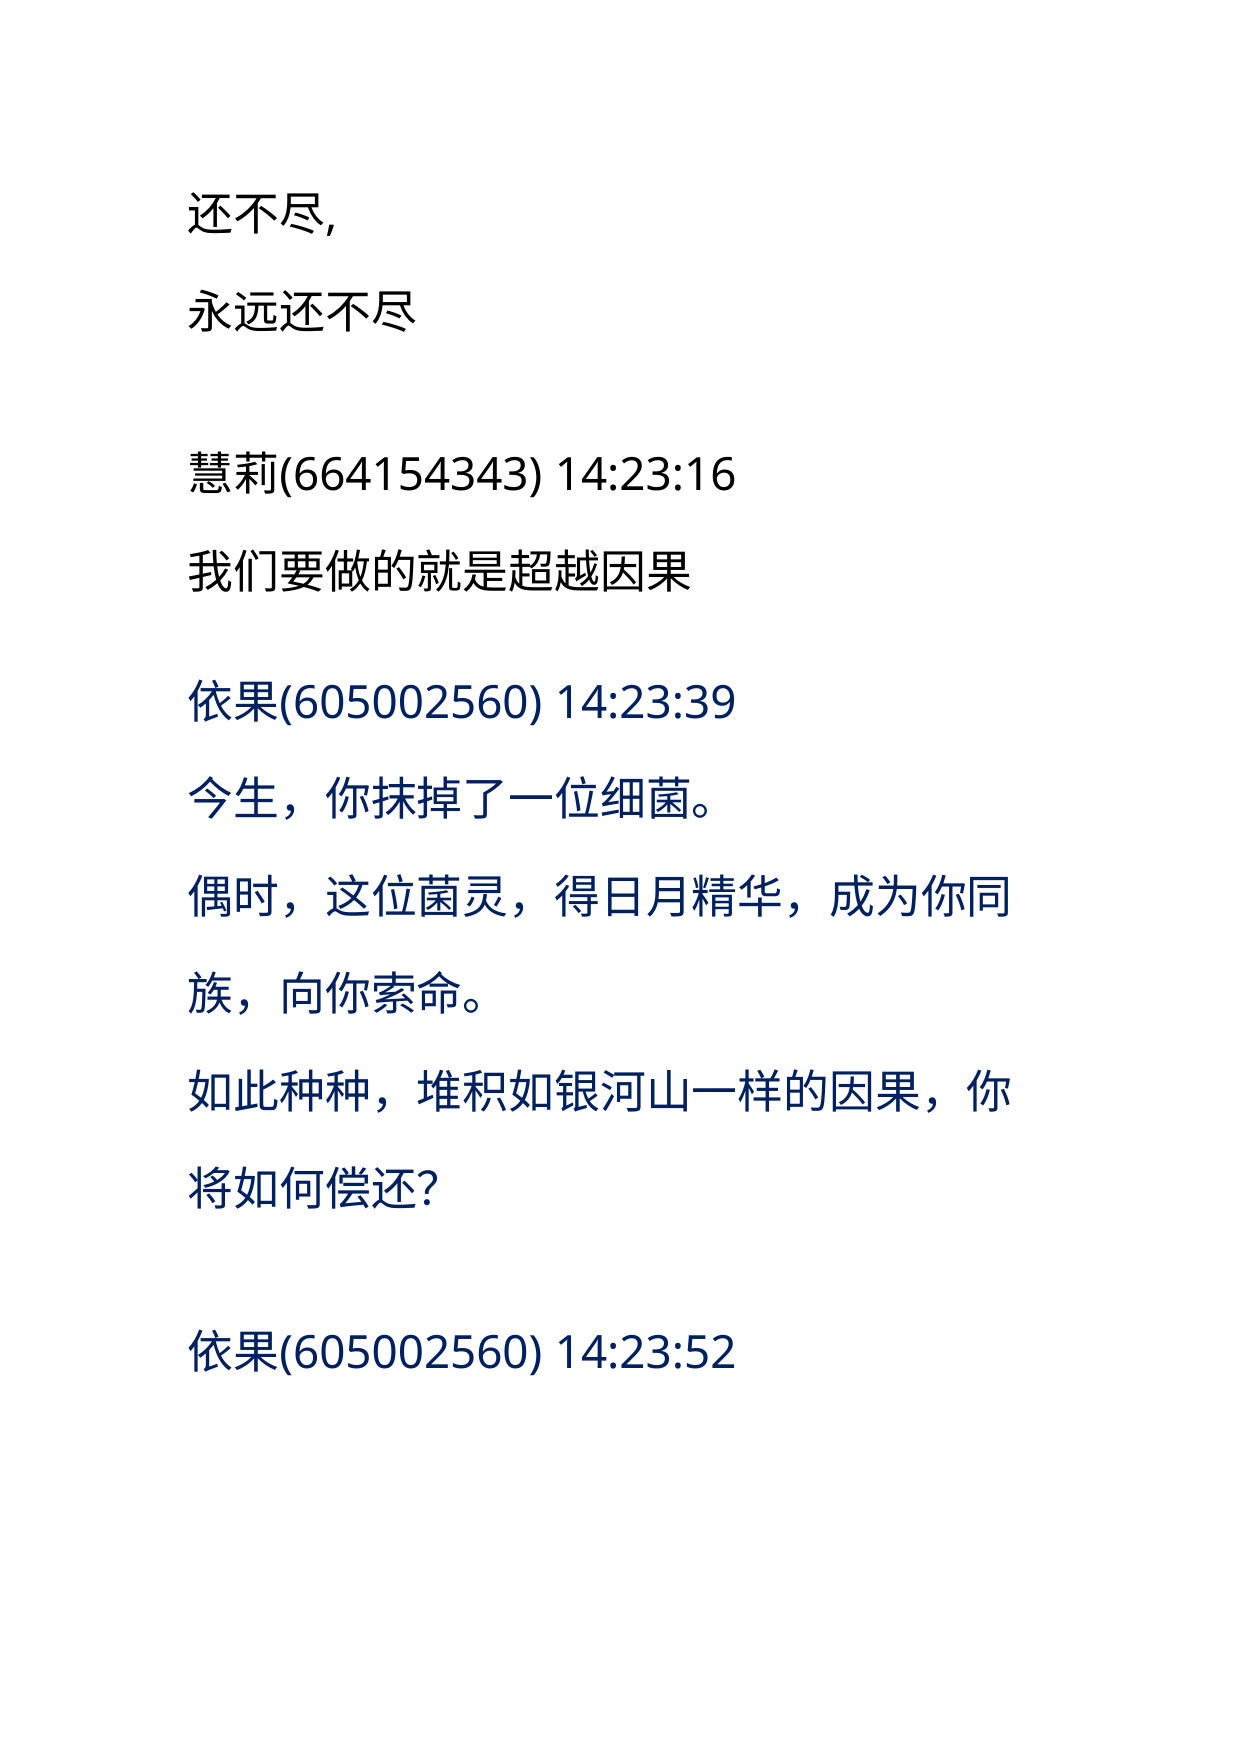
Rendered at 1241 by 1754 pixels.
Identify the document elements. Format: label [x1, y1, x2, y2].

text [187, 649, 1053, 1397]
text [187, 162, 1053, 617]
